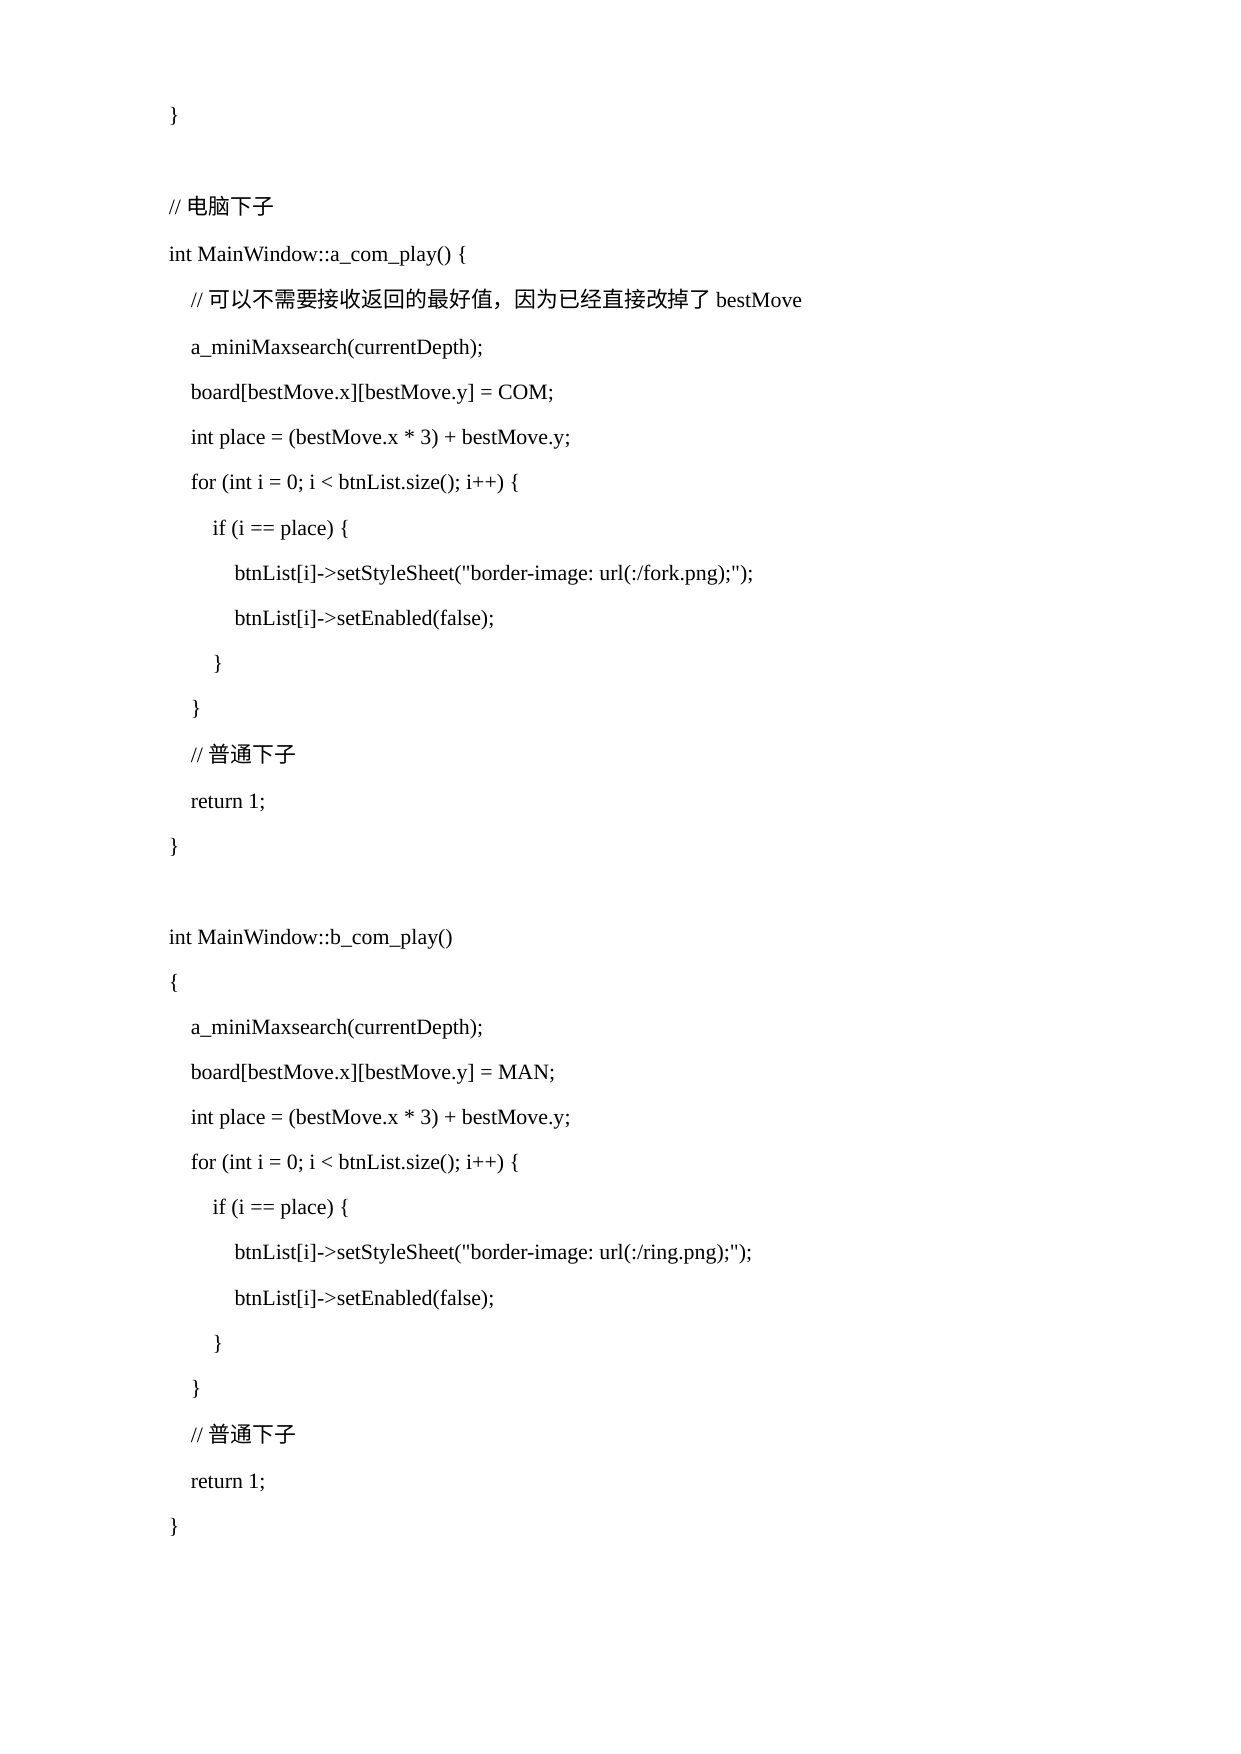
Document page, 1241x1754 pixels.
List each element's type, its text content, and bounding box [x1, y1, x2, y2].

text // 普通下子 [169, 1416, 1107, 1449]
text // 可以不需要接收返回的最好值，因为已经直接改掉了bestMove [169, 282, 1107, 314]
text } [169, 646, 1107, 679]
text btnList[i]->setEnabled(false); [169, 1281, 1107, 1313]
text a_miniMaxsearch(currentDepth); [169, 1010, 1107, 1043]
text int MainWindow::b_com_play() [169, 920, 1107, 952]
text { [169, 965, 1107, 998]
text return 1; [169, 785, 1107, 817]
text board[bestMove.x][bestMove.y] = MAN; [169, 1055, 1107, 1088]
text if (i == place) { [169, 511, 1107, 543]
text board[bestMove.x][bestMove.y] = COM; [169, 376, 1107, 408]
text } [169, 830, 1107, 862]
text } [169, 1509, 1107, 1542]
text int place = (bestMove.x * 3) + bestMove.y; [169, 421, 1107, 453]
text int MainWindow::a_com_play() { [169, 237, 1107, 269]
text } [169, 691, 1107, 724]
text return 1; [169, 1464, 1107, 1497]
text for (int i = 0; i < btnList.size(); i++) { [169, 1146, 1107, 1178]
text } [169, 98, 1107, 131]
text if (i == place) { [169, 1191, 1107, 1223]
text for (int i = 0; i < btnList.size(); i++) { [169, 466, 1107, 498]
text a_miniMaxsearch(currentDepth); [169, 330, 1107, 363]
text // 普通下子 [169, 736, 1107, 769]
text int place = (bestMove.x * 3) + bestMove.y; [169, 1100, 1107, 1133]
text } [169, 1326, 1107, 1358]
text btnList[i]->setStyleSheet("border-image: url(:/fork.png);"); [169, 556, 1107, 588]
text // 电脑下子 [169, 189, 1107, 221]
text btnList[i]->setStyleSheet("border-image: url(:/ring.png);"); [169, 1236, 1107, 1268]
text btnList[i]->setEnabled(false); [169, 601, 1107, 633]
text } [169, 1371, 1107, 1403]
